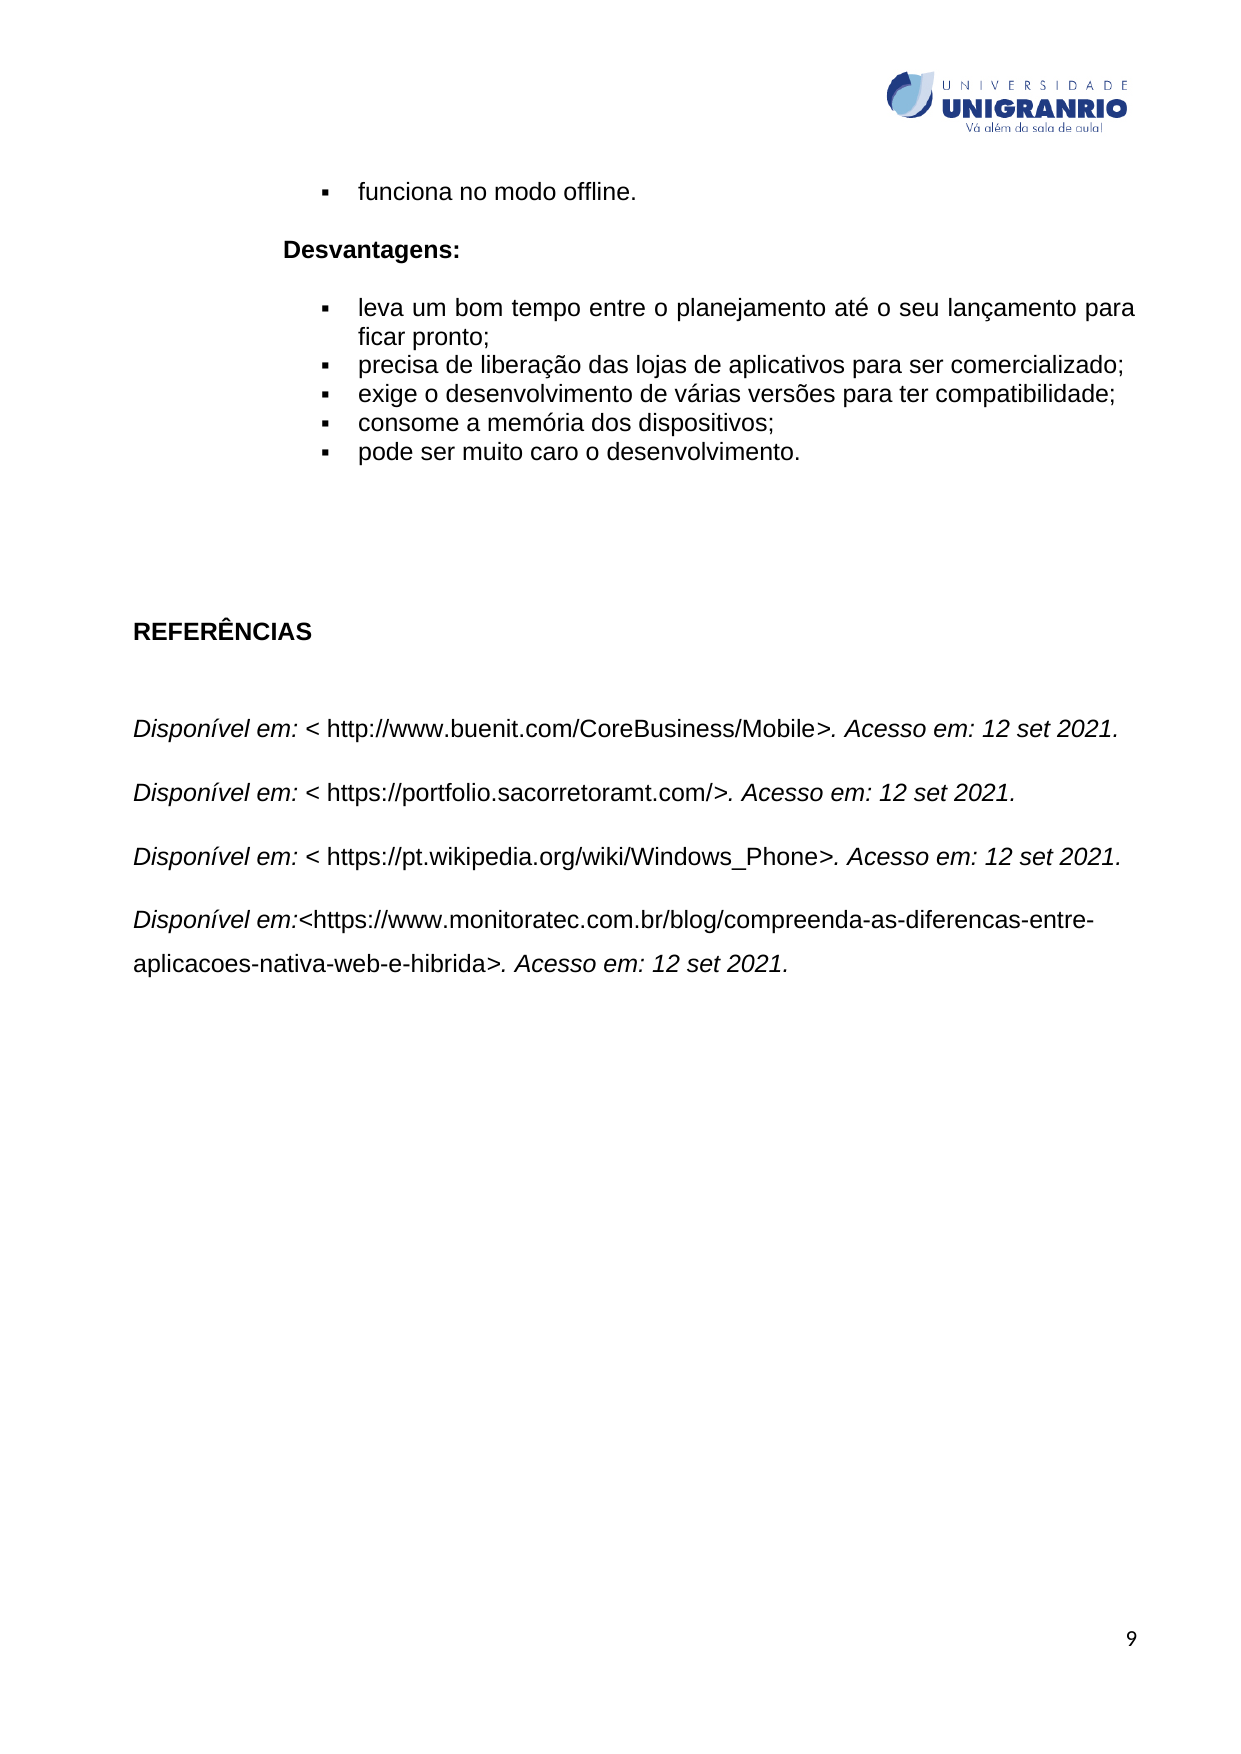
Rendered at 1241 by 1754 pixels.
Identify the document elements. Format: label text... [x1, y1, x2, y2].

text Disponível em: < https://pt.wikipedia.org/wiki/Windows_Phone>. Acesso em: 12 set 2021. [133, 842, 1137, 870]
text Desvantagens: [283, 235, 1137, 264]
list pode ser muito caro o desenvolvimento. [320, 437, 1137, 466]
picture [886, 69, 1137, 137]
list leva um bom tempo entre o planejamento até o seu lançamento para ficar pronto; [320, 293, 1137, 351]
text Disponível em: < http://www.buenit.com/CoreBusiness/Mobile>. Acesso em: 12 set 2021. [133, 714, 1137, 742]
text Disponível em: < https://portfolio.sacorretoramt.com/>. Acesso em: 12 set 2021. [133, 778, 1137, 806]
list exige o desenvolvimento de várias versões para ter compatibilidade; [320, 379, 1137, 408]
subtitle REFERÊNCIAS [133, 617, 1137, 645]
list funciona no modo offline. [320, 177, 1137, 206]
list consome a memória dos dispositivos; [320, 408, 1137, 437]
text Disponível em:<https://www.monitoratec.com.br/blog/compreenda-as-diferencas-entre-aplicacoes-nativa-web-e-hibrida>. Acesso em: 12 set 2021. [133, 906, 1137, 977]
list precisa de liberação das lojas de aplicativos para ser comercializado; [320, 351, 1137, 379]
